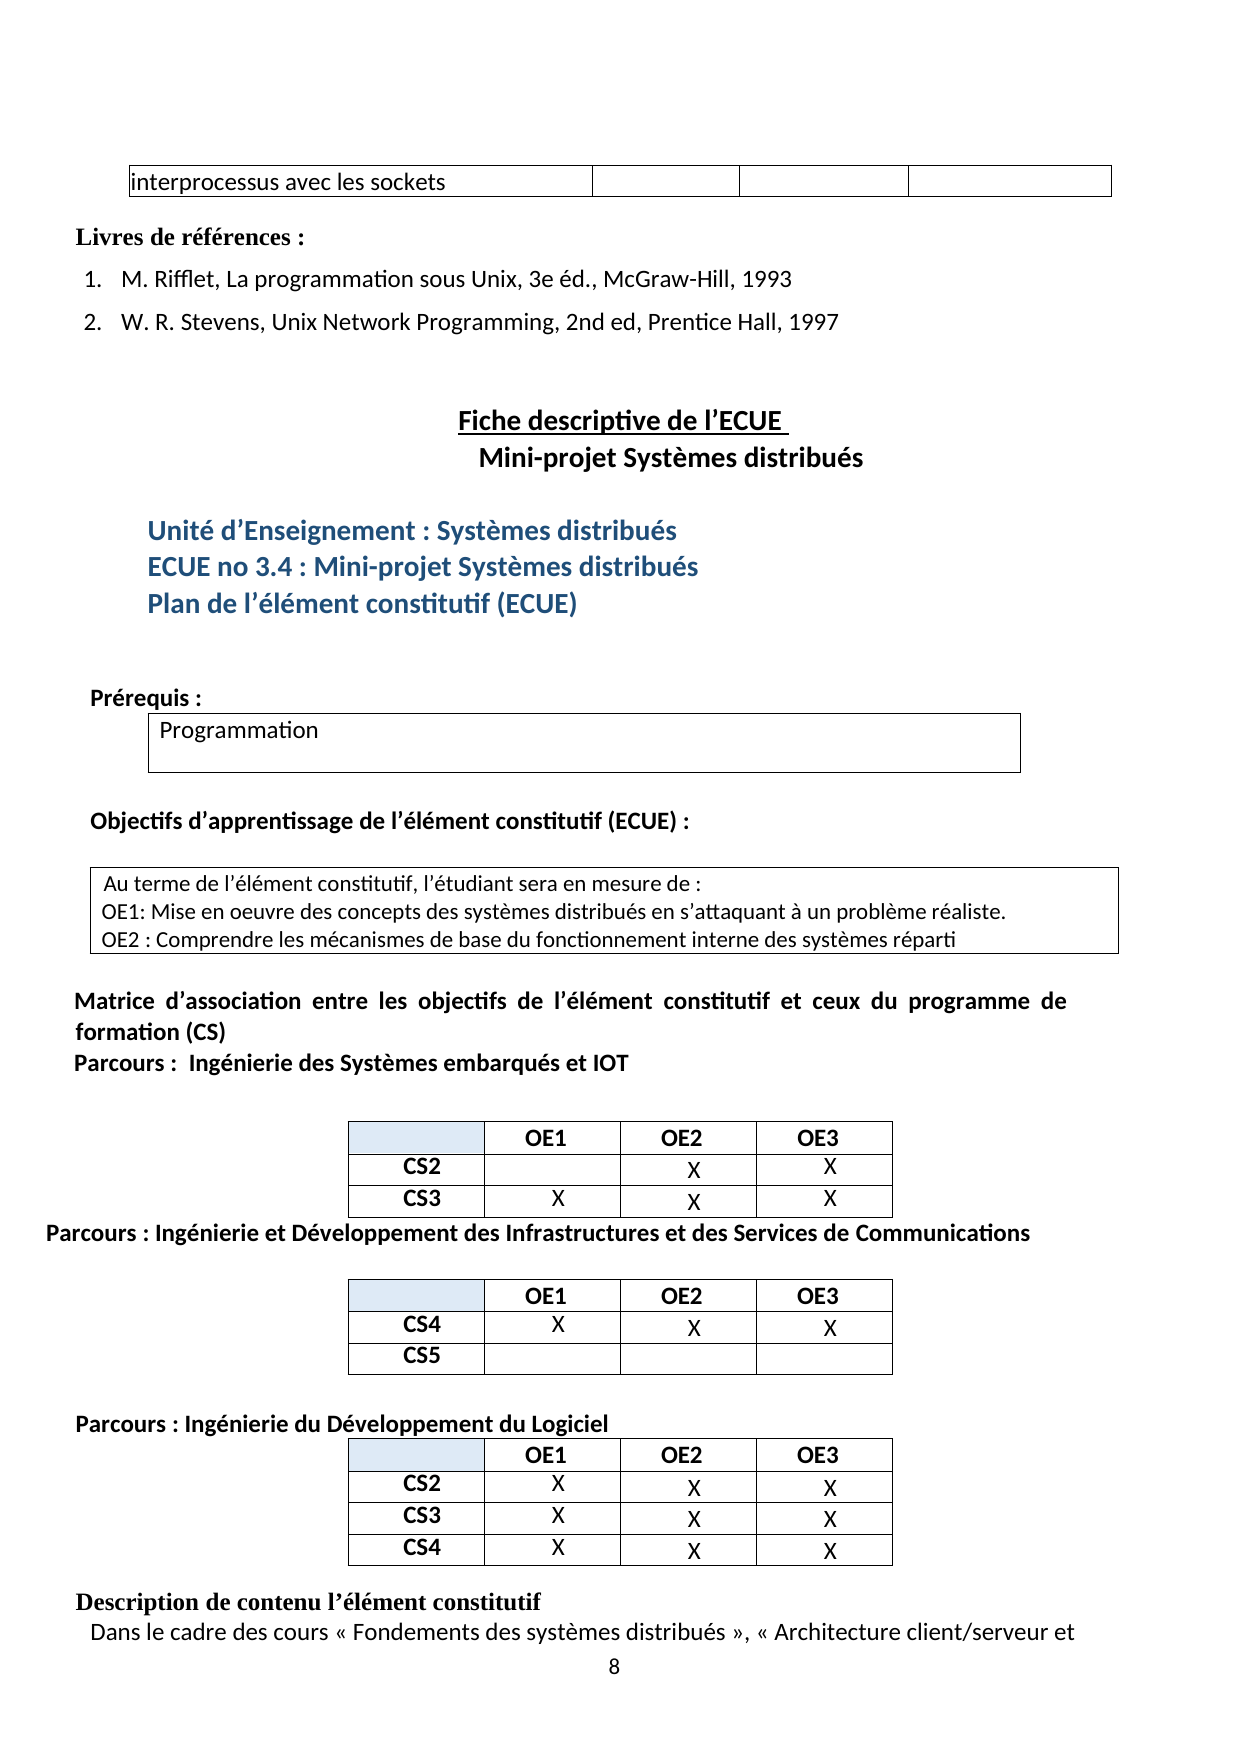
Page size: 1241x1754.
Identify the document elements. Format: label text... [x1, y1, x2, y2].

text Description de contenu l’élément constitutif [75, 1587, 1194, 1616]
table_cell [485, 1344, 620, 1374]
table_cell X [621, 1472, 756, 1502]
table_cell X [485, 1503, 620, 1534]
text Parcours : Ingénierie du Développement du Logiciel [75, 1408, 1194, 1438]
table_cell X [485, 1186, 620, 1217]
table_cell CS2 [349, 1155, 484, 1185]
table_cell X [757, 1503, 892, 1534]
table_header OE1 [485, 1122, 620, 1153]
text Dans le cadre des cours « Fondements des systèmes distribués », « Architecture client/serveur et [90, 1616, 1194, 1647]
table_header Au terme de l’élément constitutif, l’étudiant sera en mesure de : OE1: Mise en oeuvre des concepts des systèmes distribués en s’attaquant à un problème réaliste. OE2 : Comprendre les mécanismes de base du fonctionnement interne des systèmes réparti [91, 868, 1118, 953]
table_cell X [593, 166, 739, 196]
text Fiche descriptive de l’ECUE [199, 402, 1041, 438]
list M. Rifflet, La programmation sous Unix, 3e éd., McGraw-Hill, 1993 [83, 263, 1194, 294]
table_cell X [485, 1472, 620, 1502]
table_cell [621, 1344, 756, 1374]
table_header OE2 [621, 1122, 756, 1153]
table_cell X [485, 1312, 620, 1343]
table_header OE3 [757, 1439, 892, 1471]
table_cell [485, 1155, 620, 1185]
text Plan de l’élément constitutif (ECUE) [147, 585, 1194, 620]
table_cell X [757, 1186, 892, 1217]
table_cell CS3 [349, 1503, 484, 1534]
text Prérequis : [90, 682, 1194, 713]
text Unité d’Enseignement : Systèmes distribués [147, 512, 1194, 547]
table_cell CS3 [349, 1186, 484, 1217]
table_header OE2 [621, 1280, 756, 1311]
table_cell X [621, 1186, 756, 1217]
text Livres de références : [75, 222, 1194, 251]
table_header OE3 [757, 1280, 892, 1311]
table_cell CS5 [349, 1344, 484, 1374]
table_cell X [757, 1535, 892, 1565]
table_cell X [621, 1503, 756, 1534]
text Objectifs d’apprentissage de l’élément constitutif (ECUE) : [90, 805, 1194, 836]
table_header OE1 [485, 1439, 620, 1471]
table_header Programmation [149, 714, 1020, 772]
table_header OE2 [621, 1439, 756, 1471]
table_cell X [621, 1155, 756, 1185]
table_cell X [621, 1535, 756, 1565]
table_cell CS4 [349, 1312, 484, 1343]
table_cell X [757, 1312, 892, 1343]
table_header [349, 1439, 484, 1471]
table_cell X [485, 1535, 620, 1565]
table_header [349, 1280, 484, 1311]
table_cell X [757, 1472, 892, 1502]
text Parcours : Ingénierie des Systèmes embarqués et IOT [74, 1047, 1069, 1077]
text Parcours : Ingénierie et Développement des Infrastructures et des Services de Communications [46, 1218, 1194, 1248]
table_header [349, 1122, 484, 1153]
table_header OE3 [757, 1122, 892, 1153]
list W. R. Stevens, Unix Network Programming, 2nd ed, Prentice Hall, 1997 [83, 306, 1194, 337]
text ECUE no 3.4 : Mini-projet Systèmes distribués [147, 548, 1194, 584]
table_cell X [621, 1312, 756, 1343]
table_cell 8h [909, 166, 1111, 196]
table_header OE1 [485, 1280, 620, 1311]
table_cell [757, 1344, 892, 1374]
table_cell X [740, 166, 908, 196]
text Mini-projet Systèmes distribués [147, 439, 1194, 474]
table_cell CS4 [349, 1535, 484, 1565]
table_cell X [757, 1155, 892, 1185]
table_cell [130, 166, 592, 196]
text Matrice d’association entre les objectifs de l’élément constitutif et ceux du programme de formation (CS) [74, 985, 1069, 1046]
table_cell CS2 [349, 1472, 484, 1502]
